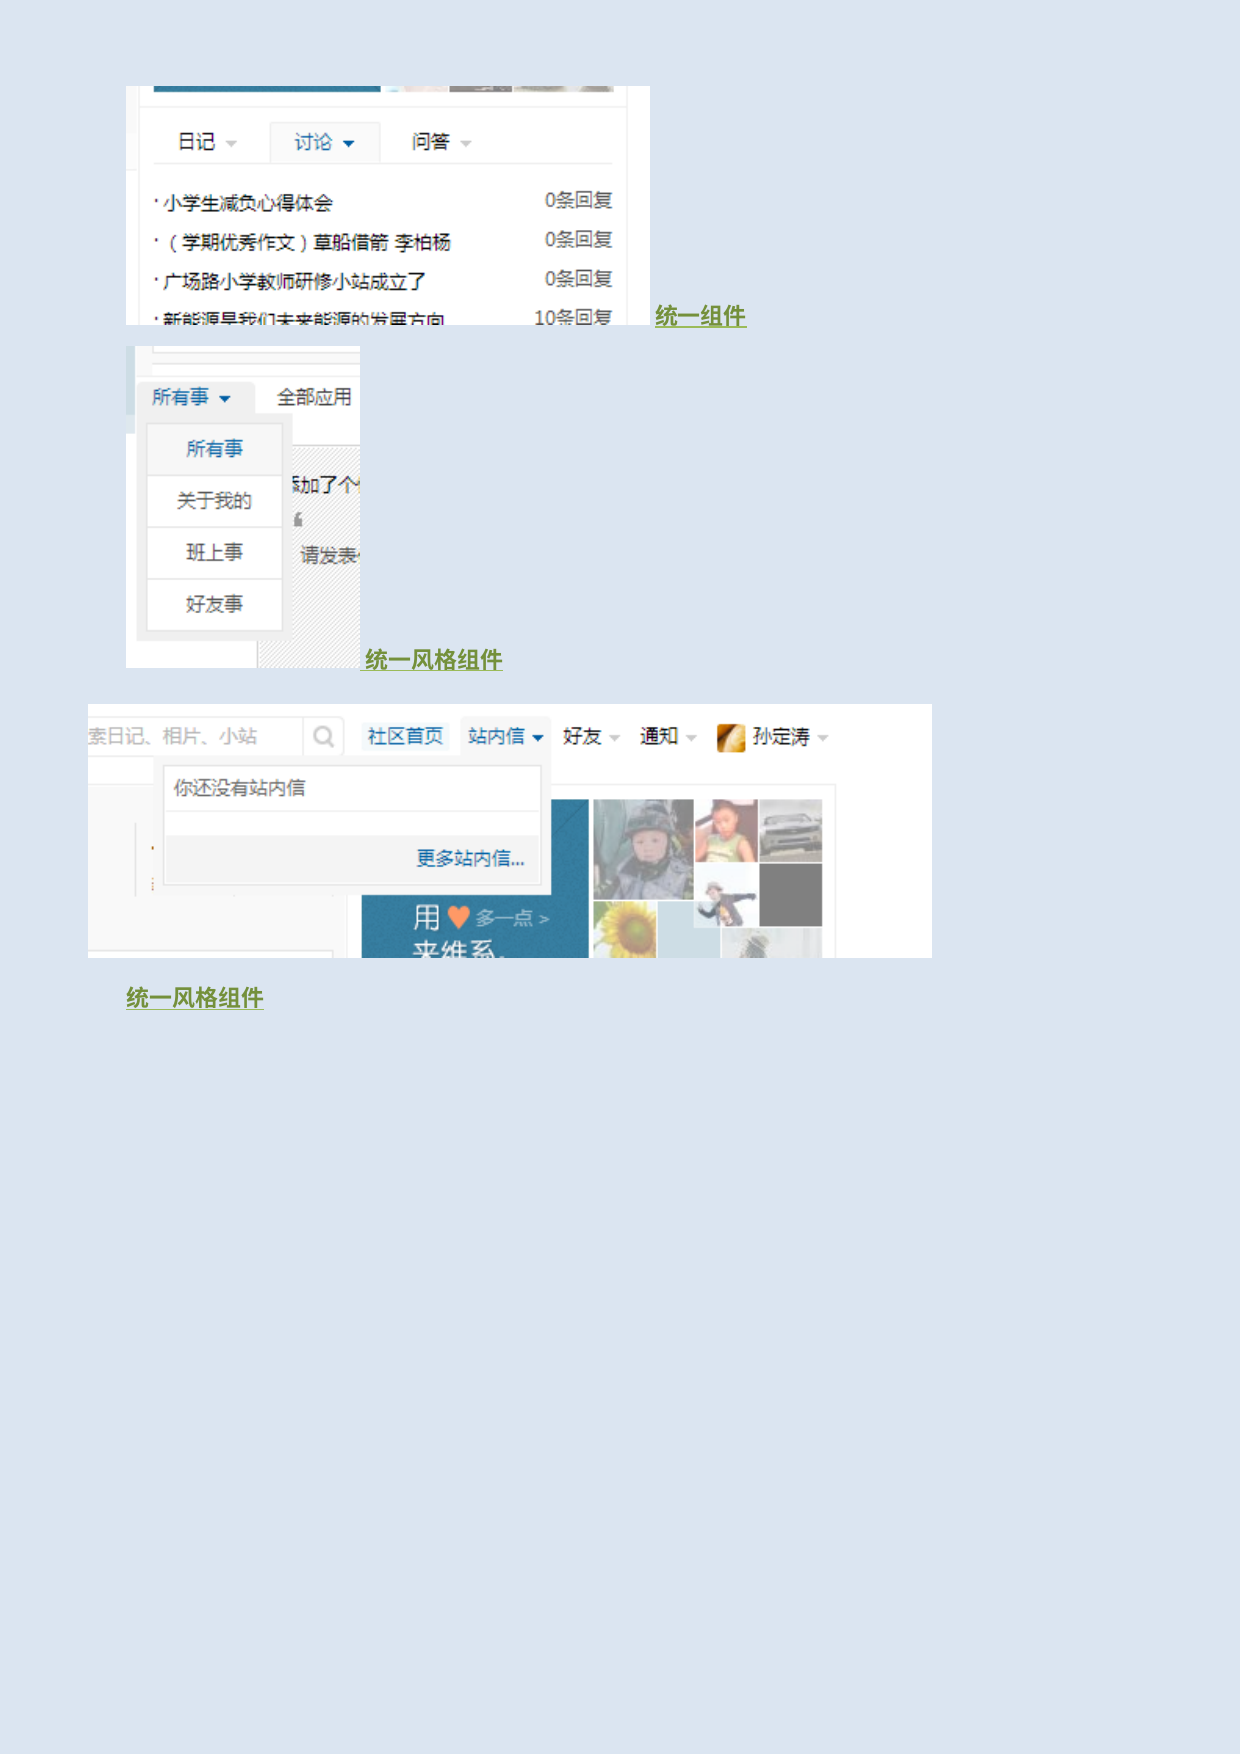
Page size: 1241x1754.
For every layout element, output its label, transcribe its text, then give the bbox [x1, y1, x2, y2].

picture [126, 346, 360, 668]
text 统一风格组件 [89, 964, 1152, 1029]
picture [88, 704, 932, 958]
picture [126, 86, 650, 325]
